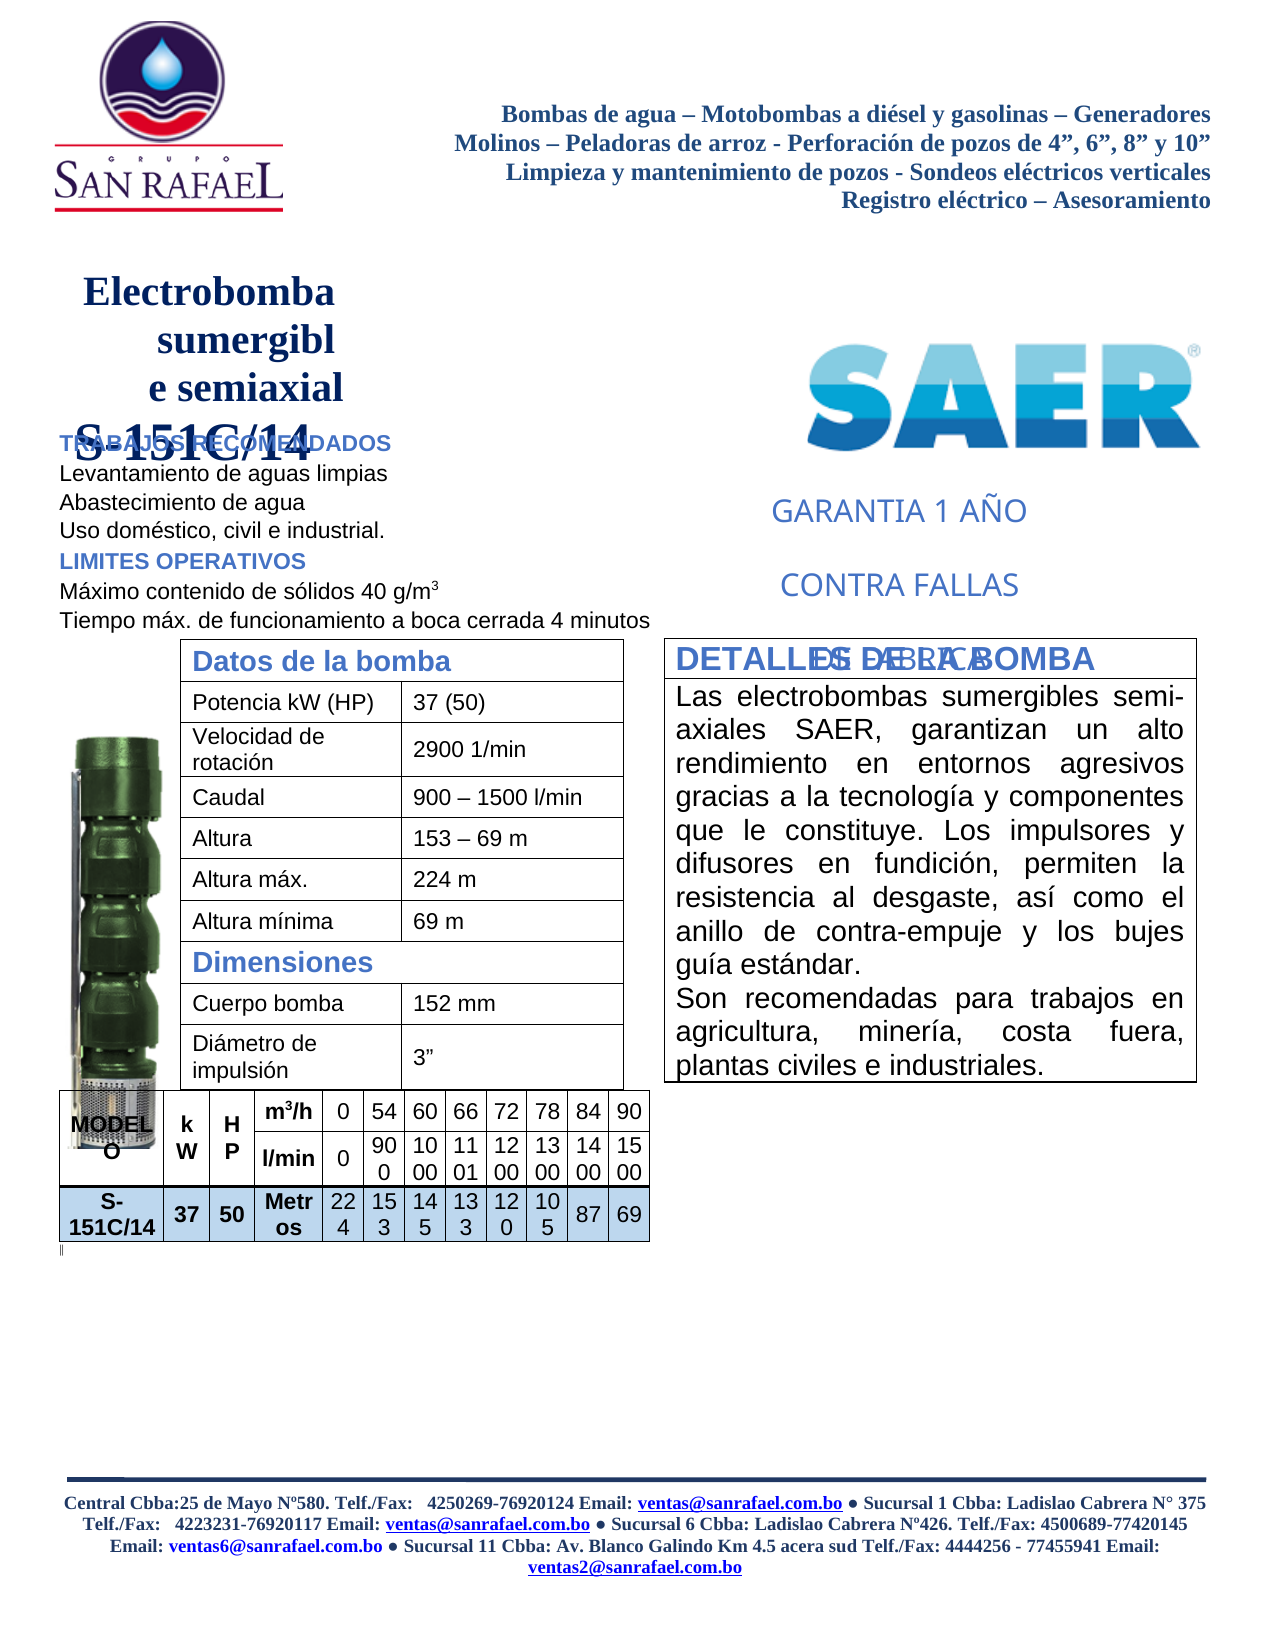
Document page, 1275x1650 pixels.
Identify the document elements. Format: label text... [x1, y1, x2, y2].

text || [59, 1242, 1211, 1266]
table_header HP [210, 1091, 254, 1185]
table_cell 69 [609, 1188, 649, 1241]
table_cell Diámetro de impulsión [181, 1025, 401, 1089]
table_cell 1500 [609, 1132, 649, 1185]
table_cell 1400 [568, 1132, 608, 1185]
table_header 66 [446, 1091, 486, 1131]
table_cell Abastecimiento de agua [48, 488, 712, 517]
table_cell 105 [527, 1188, 567, 1241]
table_cell LIMITES OPERATIVOS [48, 547, 712, 576]
table_cell l/min [255, 1132, 322, 1185]
table_cell 133 [446, 1188, 486, 1241]
table_cell 900 [364, 1132, 404, 1185]
table_cell 153 – 69 m [402, 818, 623, 858]
table_cell 37 (50) [402, 682, 623, 722]
table_cell Altura [181, 818, 401, 858]
table_header DETALLES DE LA BOMBA [665, 639, 1196, 678]
table_cell Dimensiones [181, 942, 623, 982]
table_cell 120 [487, 1188, 526, 1241]
table_cell 1200 [487, 1132, 526, 1185]
table_cell S-151C/14 [60, 1188, 163, 1241]
table_cell Las electrobombas sumergibles semi-axiales SAER, garantizan un alto rendimiento en entornos agresivos gracias a la tecnología y componentes que le constituye. Los impulsores y difusores en fundición, permiten la resistencia al desgaste, así como el anillo de contra-empuje y los bujes guía estándar. Son recomendadas para trabajos en agricultura, minería, costa fuera, plantas civiles e industriales. [665, 679, 1196, 1081]
table_cell 3” [402, 1025, 623, 1089]
table_header 0 [323, 1091, 363, 1131]
table_cell Máximo contenido de sólidos 40 g/m3 [48, 576, 712, 606]
table_cell Potencia kW (HP) [181, 682, 401, 722]
table_cell 153 [364, 1188, 404, 1241]
table_cell Tiempo máx. de funcionamiento a boca cerrada 4 minutos [48, 606, 712, 635]
table_cell Caudal [181, 777, 401, 817]
table_cell Metros [255, 1188, 322, 1241]
table_cell 87 [568, 1188, 608, 1241]
table_cell 1000 [405, 1132, 445, 1185]
table_cell 224 [323, 1188, 363, 1241]
table_cell 224 m [402, 859, 623, 900]
table_header 72 [487, 1091, 526, 1131]
table_cell 0 [323, 1132, 363, 1185]
table_cell 152 mm [402, 984, 623, 1024]
table_header 78 [527, 1091, 567, 1131]
table_cell 145 [405, 1188, 445, 1241]
table_cell Velocidad de rotación [181, 723, 401, 776]
table_cell 69 m [402, 901, 623, 941]
table_header TRABAJOS RECOMENDADOS [48, 429, 712, 458]
table_cell Altura mínima [181, 901, 401, 941]
table_cell 1101 [446, 1132, 486, 1185]
table_cell Cuerpo bomba [181, 984, 401, 1024]
picture [61, 732, 167, 1090]
table_cell 1300 [527, 1132, 567, 1185]
table_cell 2900 1/min [402, 723, 623, 776]
table_cell Levantamiento de aguas limpias [48, 458, 712, 488]
table_header Datos de la bomba [181, 640, 623, 681]
picture [47, 21, 283, 215]
table_cell Uso doméstico, civil e industrial. [48, 517, 712, 547]
table_header 60 [405, 1091, 445, 1131]
table_header 90 [609, 1091, 649, 1131]
table_header MODELO [60, 1091, 163, 1185]
table_header 84 [568, 1091, 608, 1131]
table_header kW [164, 1091, 209, 1185]
picture [807, 339, 1207, 456]
table_header m3/h [255, 1091, 322, 1131]
table_cell 50 [210, 1188, 254, 1241]
table_cell Altura máx. [181, 859, 401, 900]
table_cell 37 [164, 1188, 209, 1241]
table_cell 900 – 1500 l/min [402, 777, 623, 817]
table_header 54 [364, 1091, 404, 1131]
